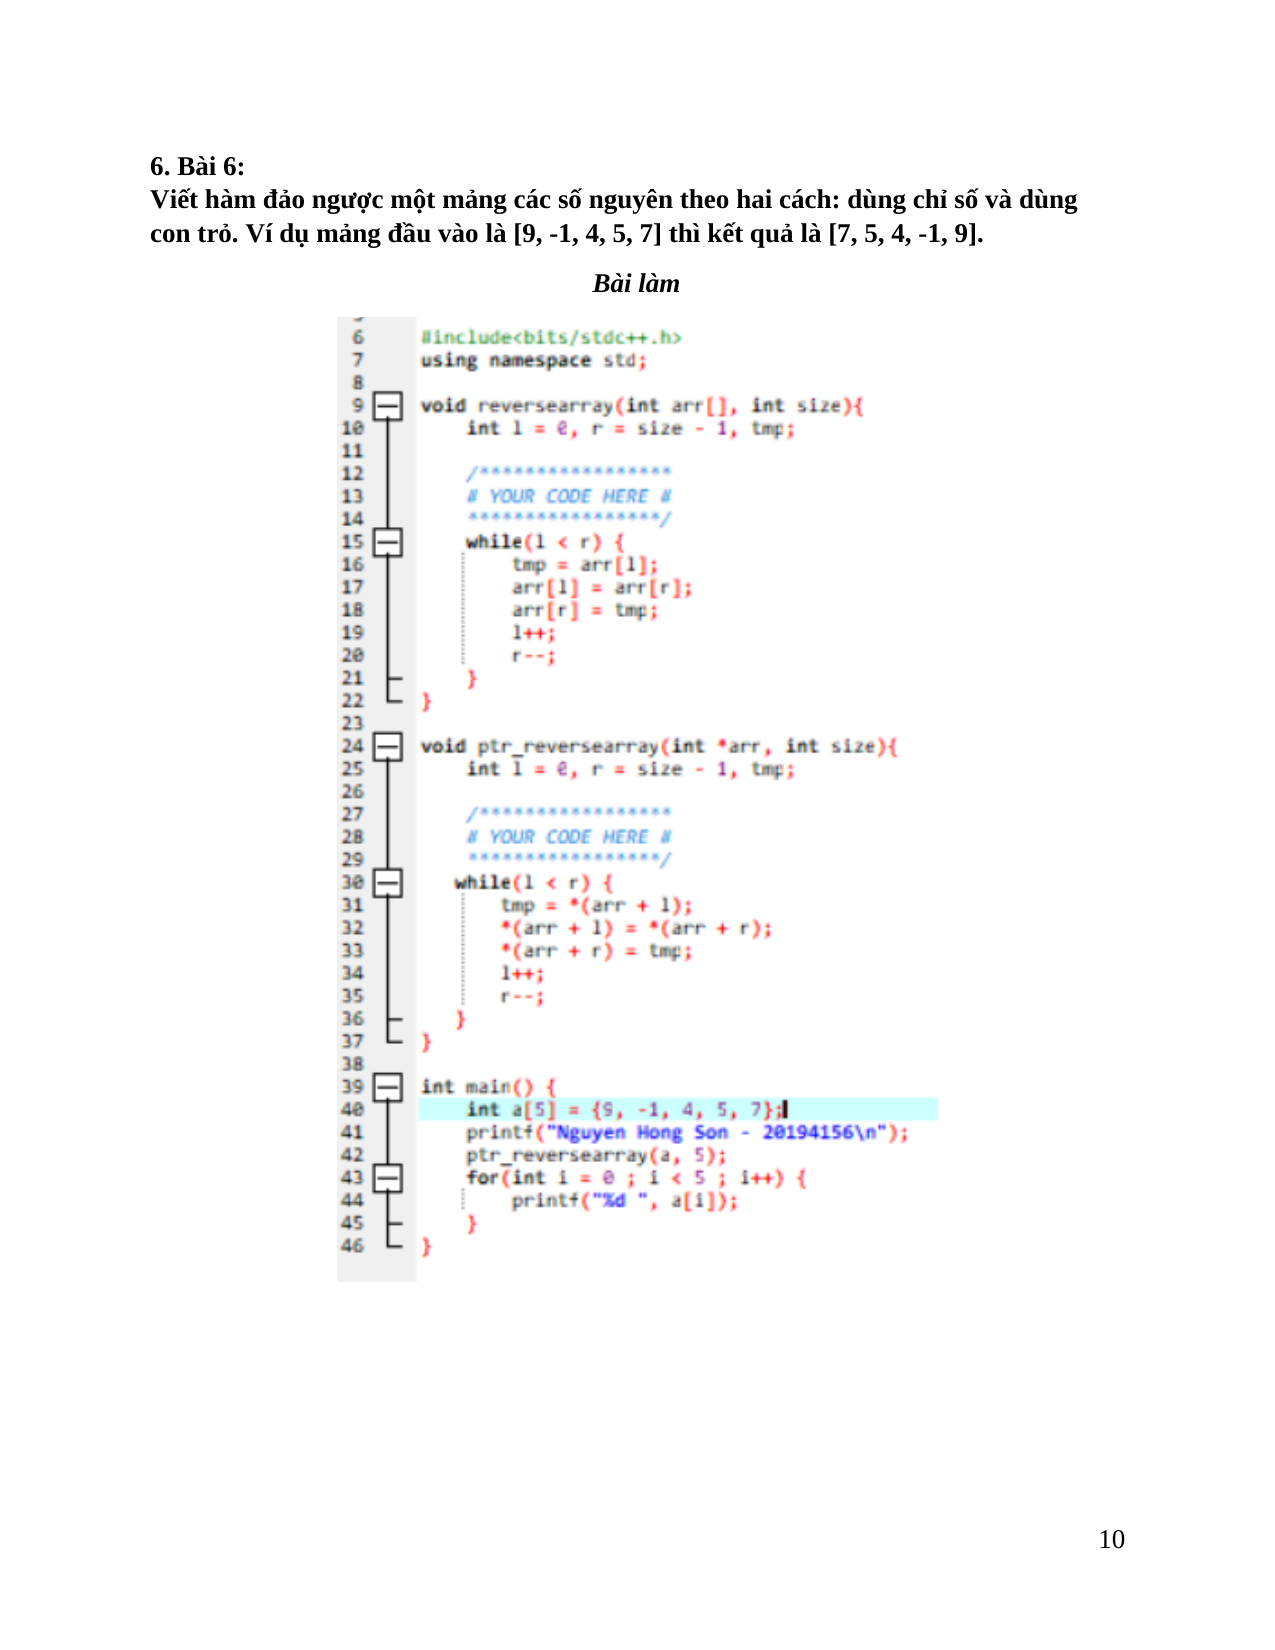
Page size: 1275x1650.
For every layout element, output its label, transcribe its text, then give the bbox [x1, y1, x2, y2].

text Bài làm [150, 267, 1125, 298]
text Viết hàm đảo ngược một mảng các số nguyên theo hai cách: dùng chỉ số và dùng con trỏ. Ví dụ mảng đầu vào là [9, -1, 4, 5, 7] thì kết quả là [7, 5, 4, -1, 9]. [150, 183, 1125, 248]
picture [337, 317, 939, 1282]
subtitle Bài 6: [150, 150, 1125, 181]
